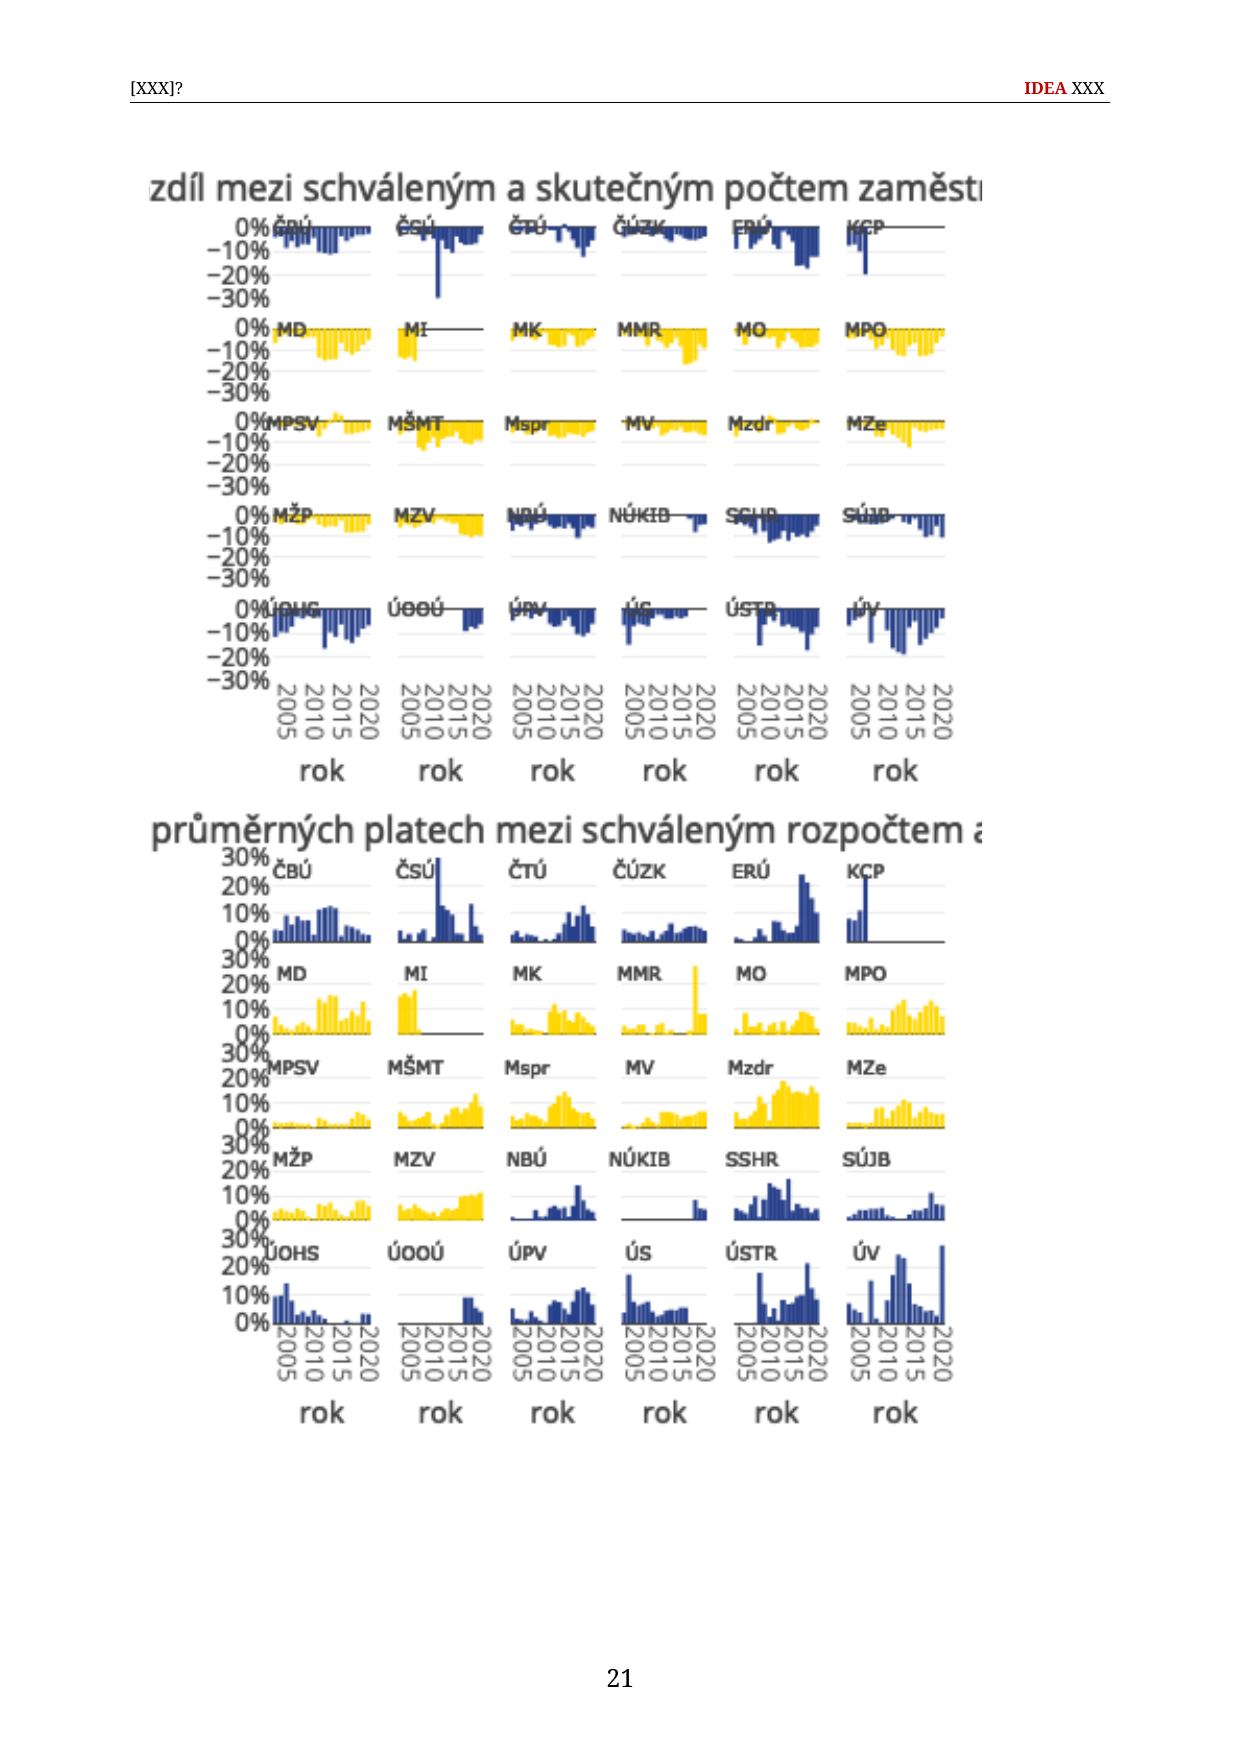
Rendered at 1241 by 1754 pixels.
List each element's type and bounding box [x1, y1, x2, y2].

picture [148, 164, 983, 790]
picture [148, 806, 983, 1432]
